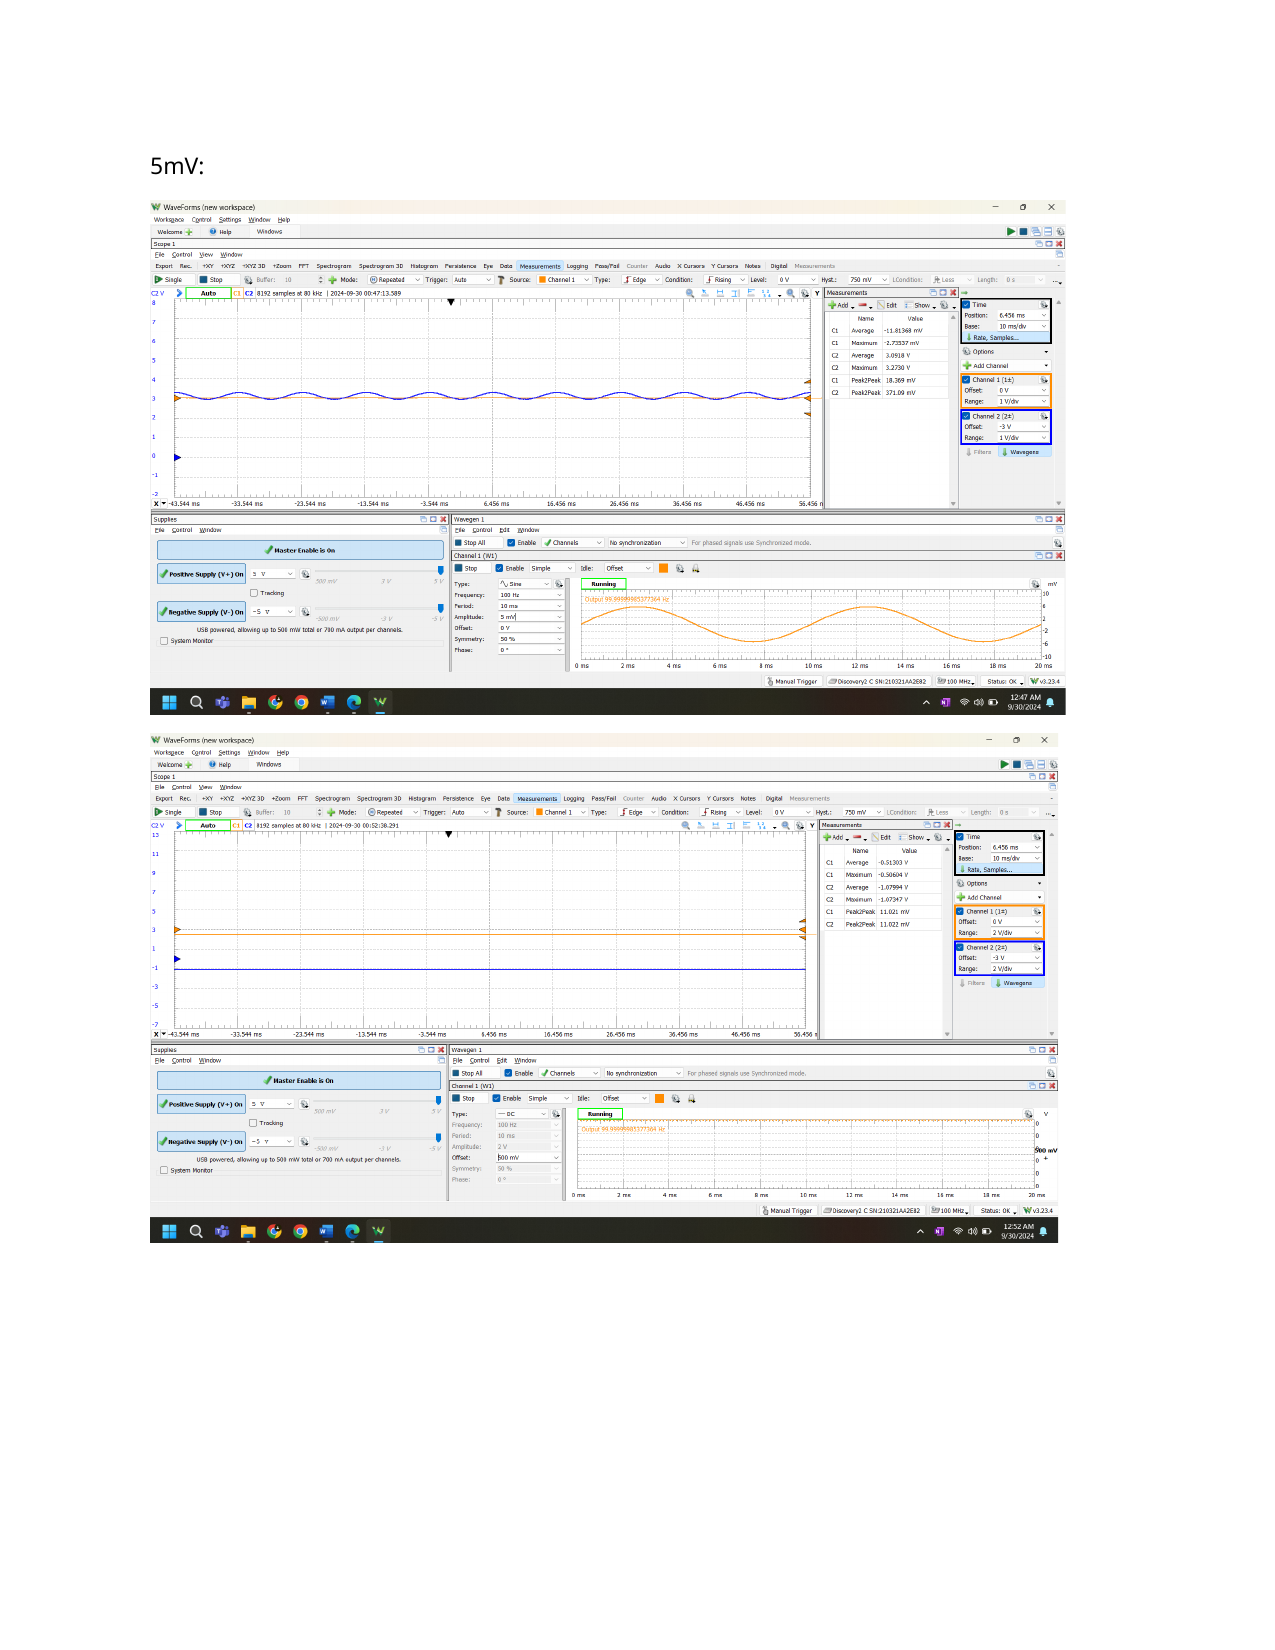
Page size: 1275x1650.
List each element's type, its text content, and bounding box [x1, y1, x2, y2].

picture [150, 200, 1066, 715]
picture [150, 733, 1059, 1243]
text 5mV: [150, 150, 1125, 181]
